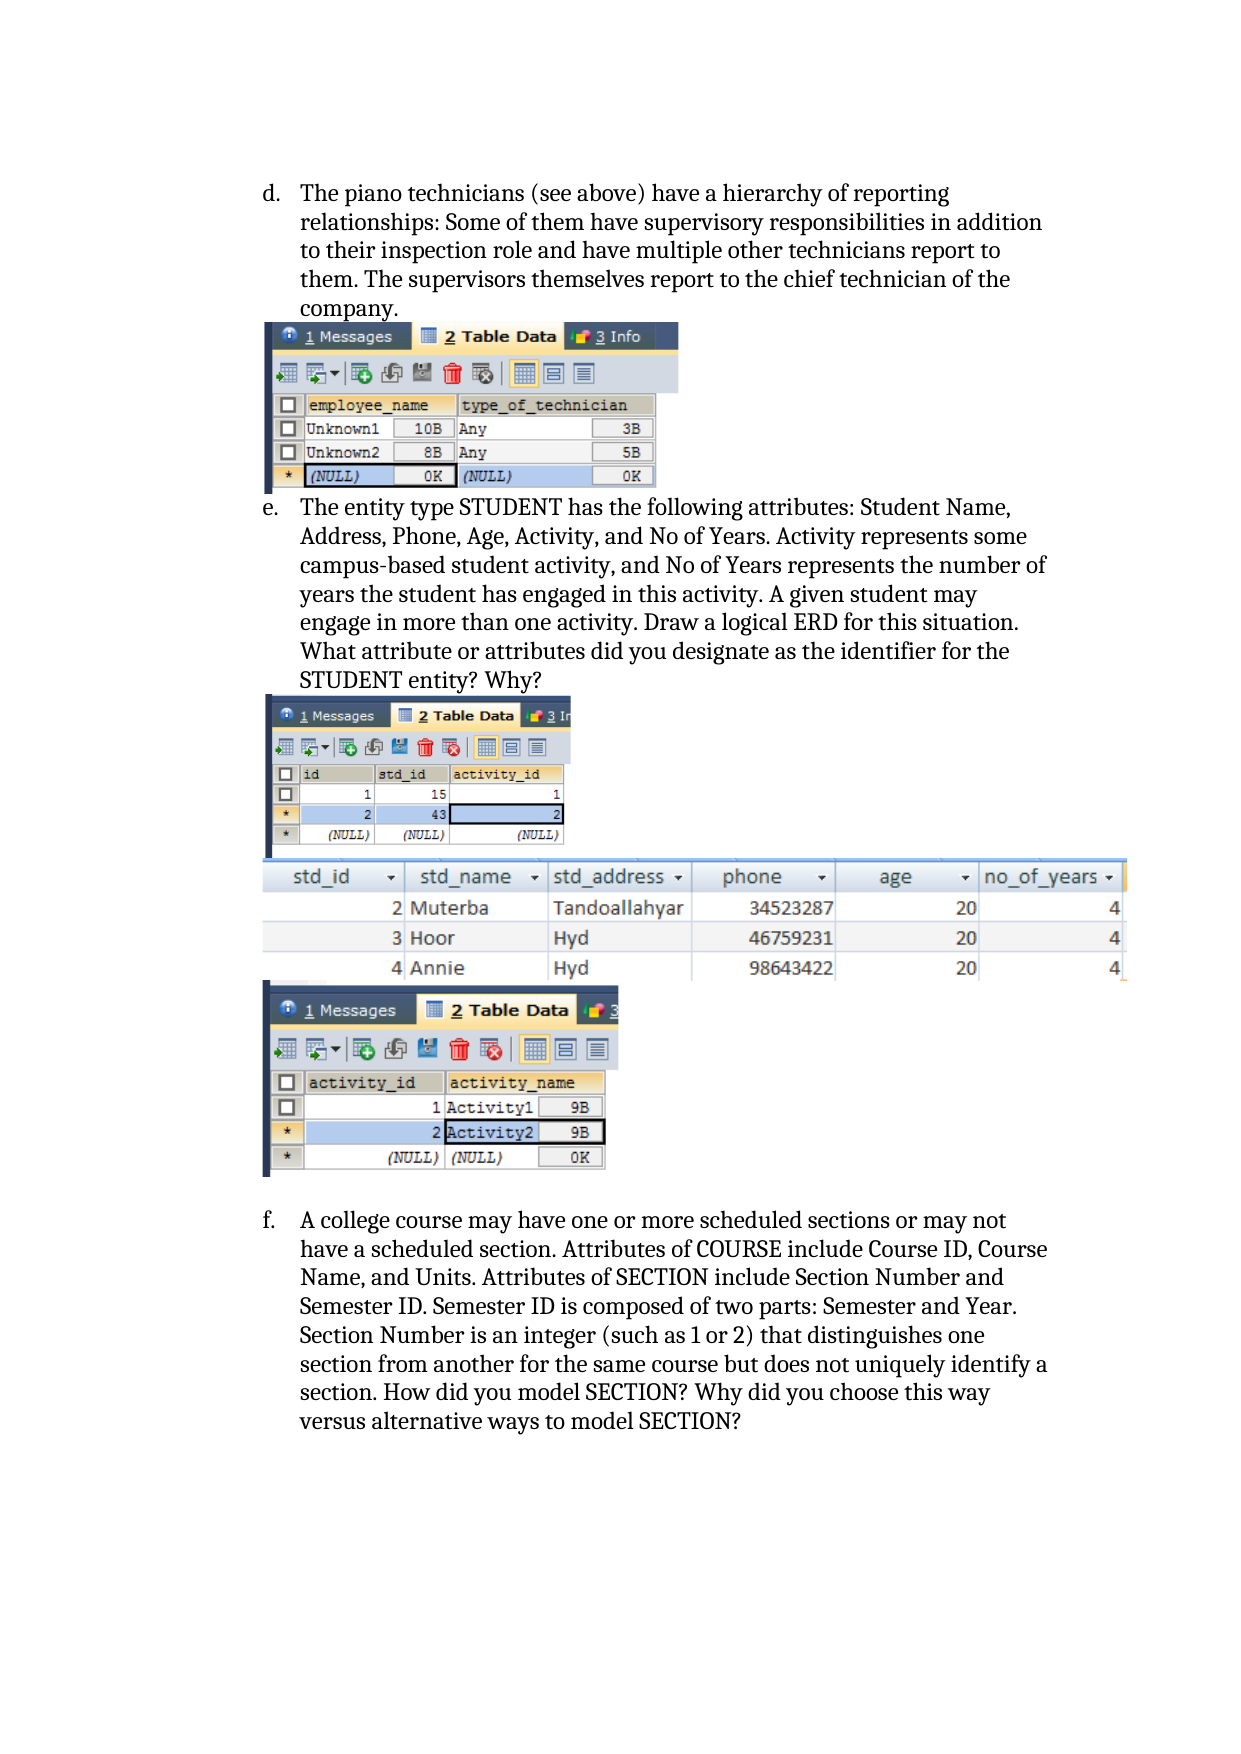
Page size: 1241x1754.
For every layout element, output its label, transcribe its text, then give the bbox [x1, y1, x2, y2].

list The piano technicians (see above) have a hierarchy of reporting relationships: Some of them have supervisory responsibilities in addition to their inspection role and have multiple other technicians report to them. The supervisors themselves report to the chief technician of the company. [262, 179, 1053, 322]
picture [262, 694, 1128, 1177]
list The entity type STUDENT has the following attributes: Student Name, Address, Phone, Age, Activity, and No of Years. Activity represents some campus-based student activity, and No of Years represents the number of years the student has engaged in this activity. A given student may engage in more than one activity. Draw a logical ERD for this situation. What attribute or attributes did you designate as the identifier for the STUDENT entity? Why? [262, 493, 1053, 694]
picture [262, 322, 679, 494]
list A college course may have one or more scheduled sections or may not have a scheduled section. Attributes of COURSE include Course ID, Course Name, and Units. Attributes of SECTION include Section Number and Semester ID. Semester ID is composed of two parts: Semester and Year. Section Number is an integer (such as 1 or 2) that distinguishes one section from another for the same course but does not uniquely identify a section. How did you model SECTION? Why did you choose this way versus alternative ways to model SECTION? [262, 1206, 1053, 1436]
